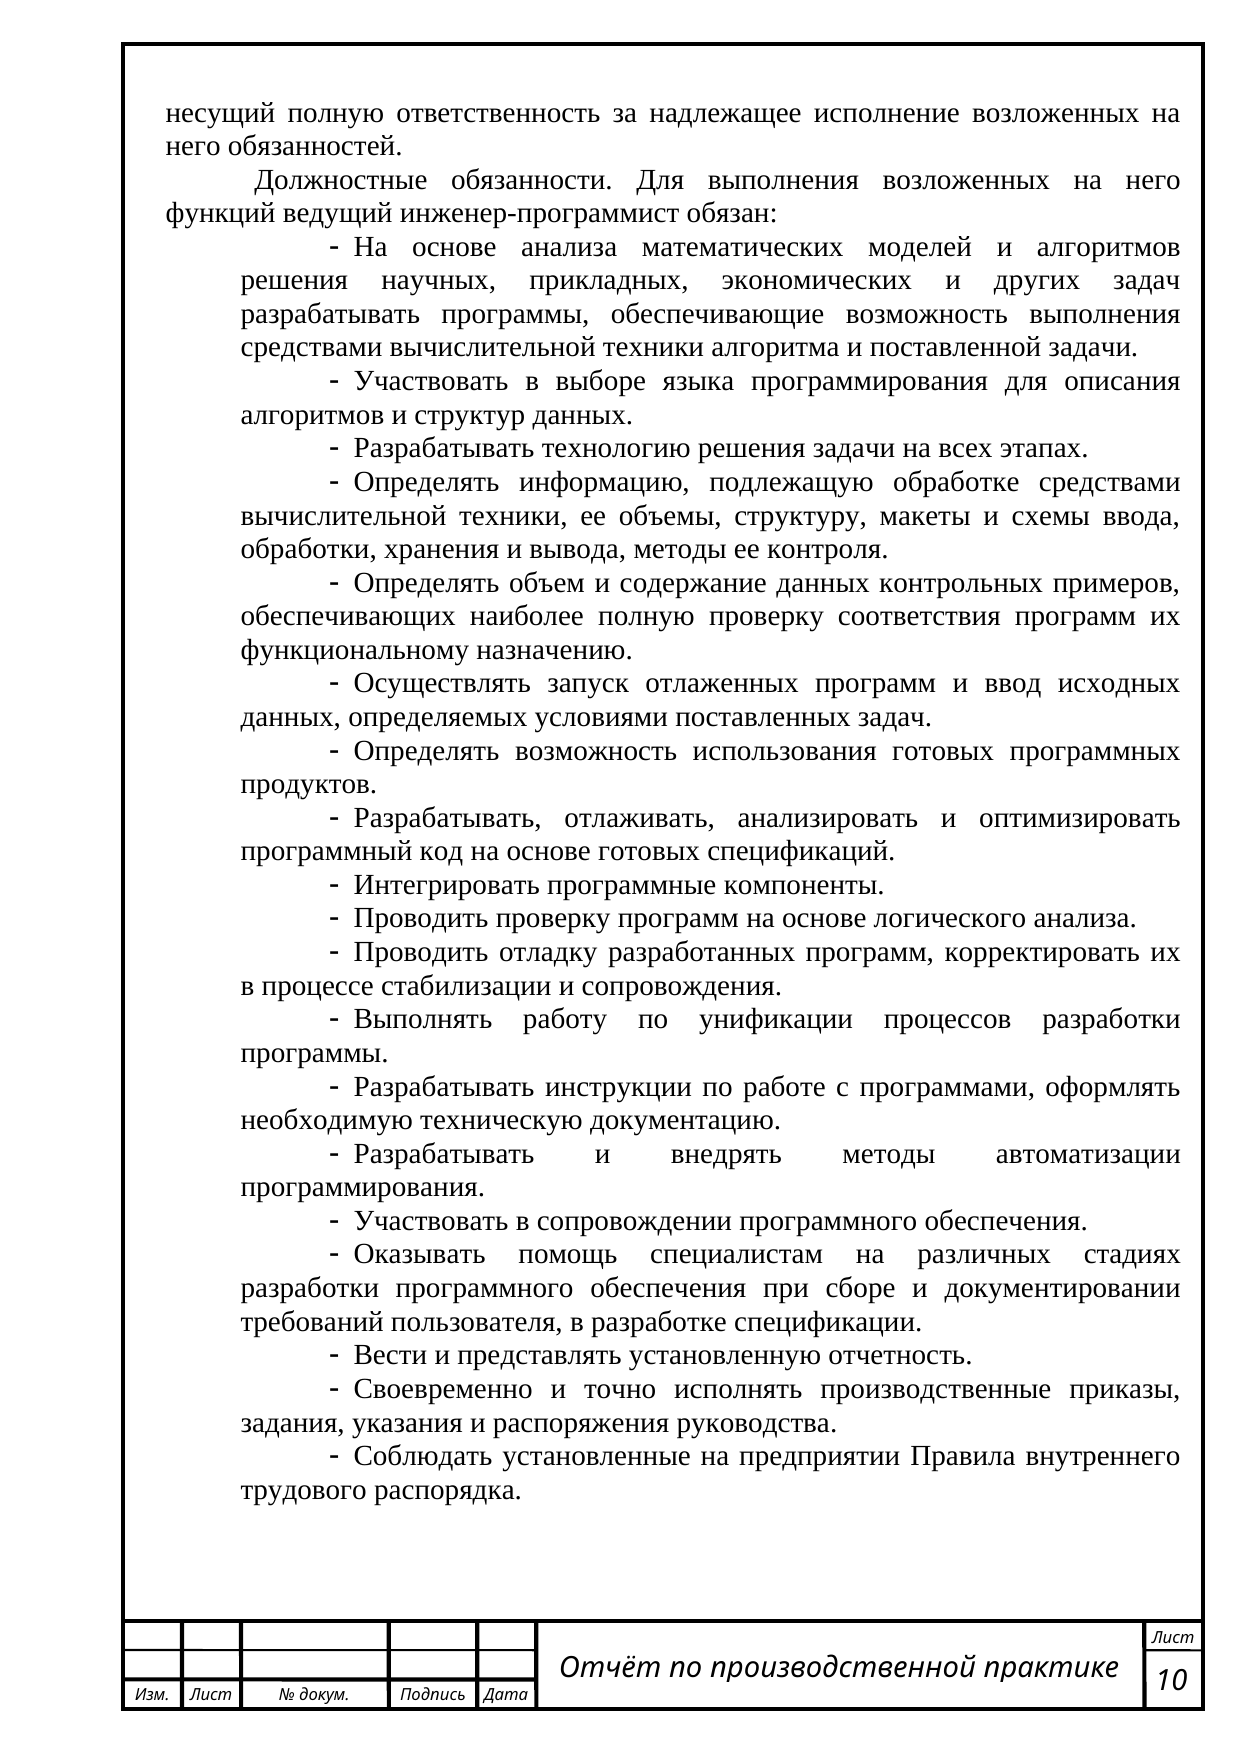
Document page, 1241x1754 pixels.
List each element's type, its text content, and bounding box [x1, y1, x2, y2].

list Разрабатывать технологию решения задачи на всех этапах. [240, 430, 1181, 464]
list Определять возможность использования готовых программных продуктов. [240, 733, 1181, 800]
list Определять объем и содержание данных контрольных примеров, обеспечивающих наиболее полную проверку соответствия программ их функциональному назначению. [240, 565, 1181, 665]
list Разрабатывать, отлаживать, анализировать и оптимизировать программный код на основе готовых спецификаций. [240, 800, 1181, 867]
list Оказывать помощь специалистам на различных стадиях разработки программного обеспечения при сборе и документировании требований пользователя, в разработке спецификации. [240, 1237, 1181, 1337]
list Вести и представлять установленную отчетность. [240, 1337, 1181, 1371]
list Выполнять работу по унификации процессов разработки программы. [240, 1001, 1181, 1069]
list Осуществлять запуск отлаженных программ и ввод исходных данных, определяемых условиями поставленных задач. [240, 665, 1181, 733]
list Интегрировать программные компоненты. [240, 867, 1181, 901]
list Разрабатывать и внедрять методы автоматизации программирования. [240, 1136, 1181, 1203]
list Проводить проверку программ на основе логического анализа. [240, 901, 1181, 934]
list Участвовать в сопровождении программного обеспечения. [240, 1203, 1181, 1237]
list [165, 95, 1181, 162]
list Проводить отладку разработанных программ, корректировать их в процессе стабилизации и сопровождения. [240, 934, 1181, 1001]
list Соблюдать установленные на предприятии Правила внутреннего трудового распорядка. [240, 1438, 1181, 1505]
list На основе анализа математических моделей и алгоритмов решения научных, прикладных, экономических и других задач разрабатывать программы, обеспечивающие возможность выполнения средствами вычислительной техники алгоритма и поставленной задачи. [240, 229, 1181, 363]
list Должностные обязанности. Для выполнения возложенных на него функций ведущий инженер-программист обязан: [165, 162, 1181, 229]
list Определять информацию, подлежащую обработке средствами вычислительной техники, ее объемы, структуру, макеты и схемы ввода, обработки, хранения и вывода, методы ее контроля. [240, 464, 1181, 565]
list Участвовать в выборе языка программирования для описания алгоритмов и структур данных. [240, 363, 1181, 430]
list Своевременно и точно исполнять производственные приказы, задания, указания и распоряжения руководства. [240, 1371, 1181, 1438]
list Разрабатывать инструкции по работе с программами, оформлять необходимую техническую документацию. [240, 1069, 1181, 1136]
